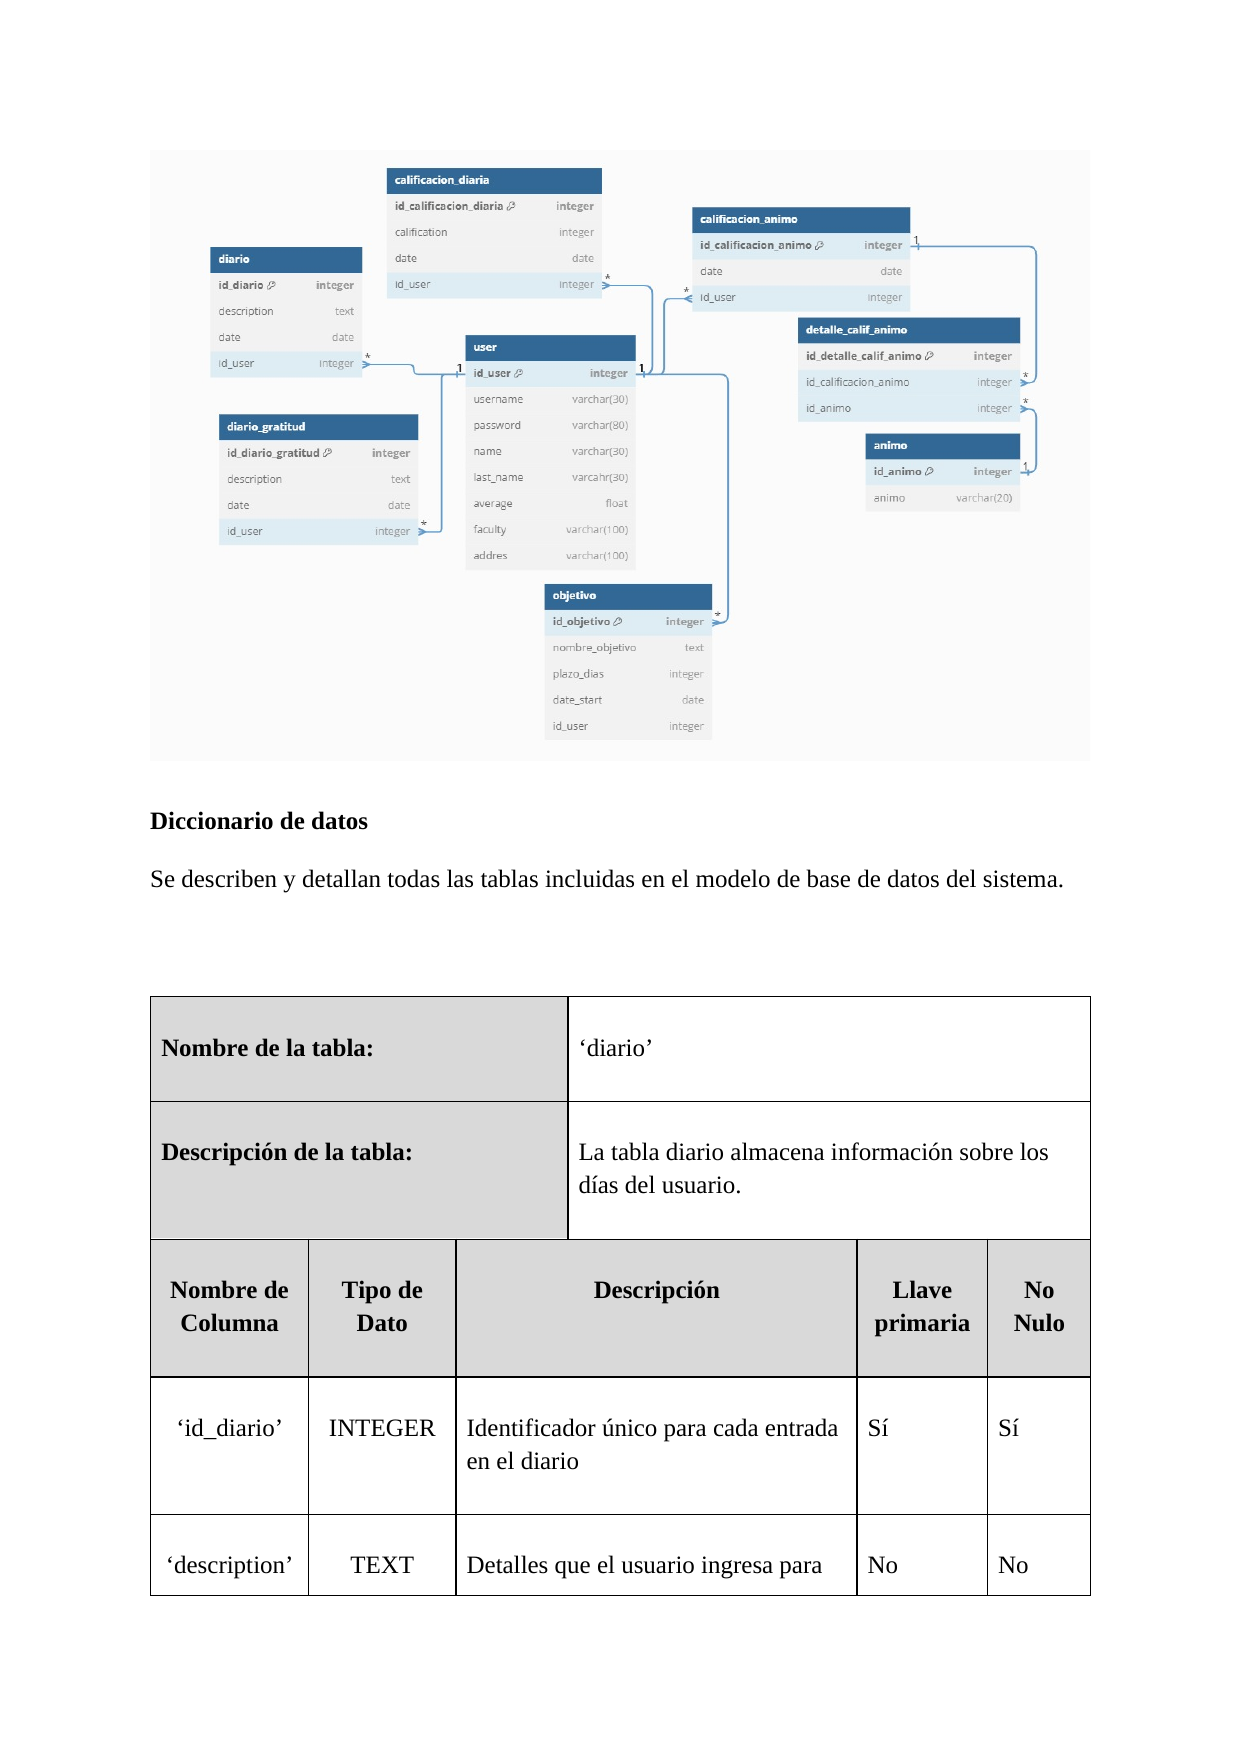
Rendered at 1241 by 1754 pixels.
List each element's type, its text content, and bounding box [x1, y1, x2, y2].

table_cell La tabla diario almacena información sobre los días del usuario. [569, 1102, 1090, 1238]
picture [150, 150, 1091, 761]
table_cell Identificador único para cada entrada en el diario [457, 1378, 856, 1514]
table_header Nombre de la tabla: [151, 997, 567, 1101]
table_cell No [988, 1515, 1090, 1595]
table_header ‘diario’ [569, 997, 1090, 1101]
table_cell Llave primaria [858, 1240, 987, 1376]
table_cell Descripción [457, 1240, 856, 1376]
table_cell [457, 1515, 856, 1595]
table_cell Sí [858, 1378, 987, 1514]
table_cell Descripción de la tabla: [151, 1102, 567, 1238]
subtitle Diccionario de datos [150, 806, 1090, 835]
table_cell Nombre de Columna [151, 1240, 308, 1376]
table_cell Sí [988, 1378, 1090, 1514]
table_cell INTEGER [309, 1378, 455, 1514]
table_cell Tipo de Dato [309, 1240, 455, 1376]
table_cell TEXT [309, 1515, 455, 1595]
text Se describen y detallan todas las tablas incluidas en el modelo de base de datos del sistema. [150, 864, 1090, 893]
table_cell ‘description’ [151, 1515, 308, 1595]
table_cell No Nulo [988, 1240, 1090, 1376]
table_cell No [858, 1515, 987, 1595]
table_cell ‘id_diario’ [151, 1378, 308, 1514]
